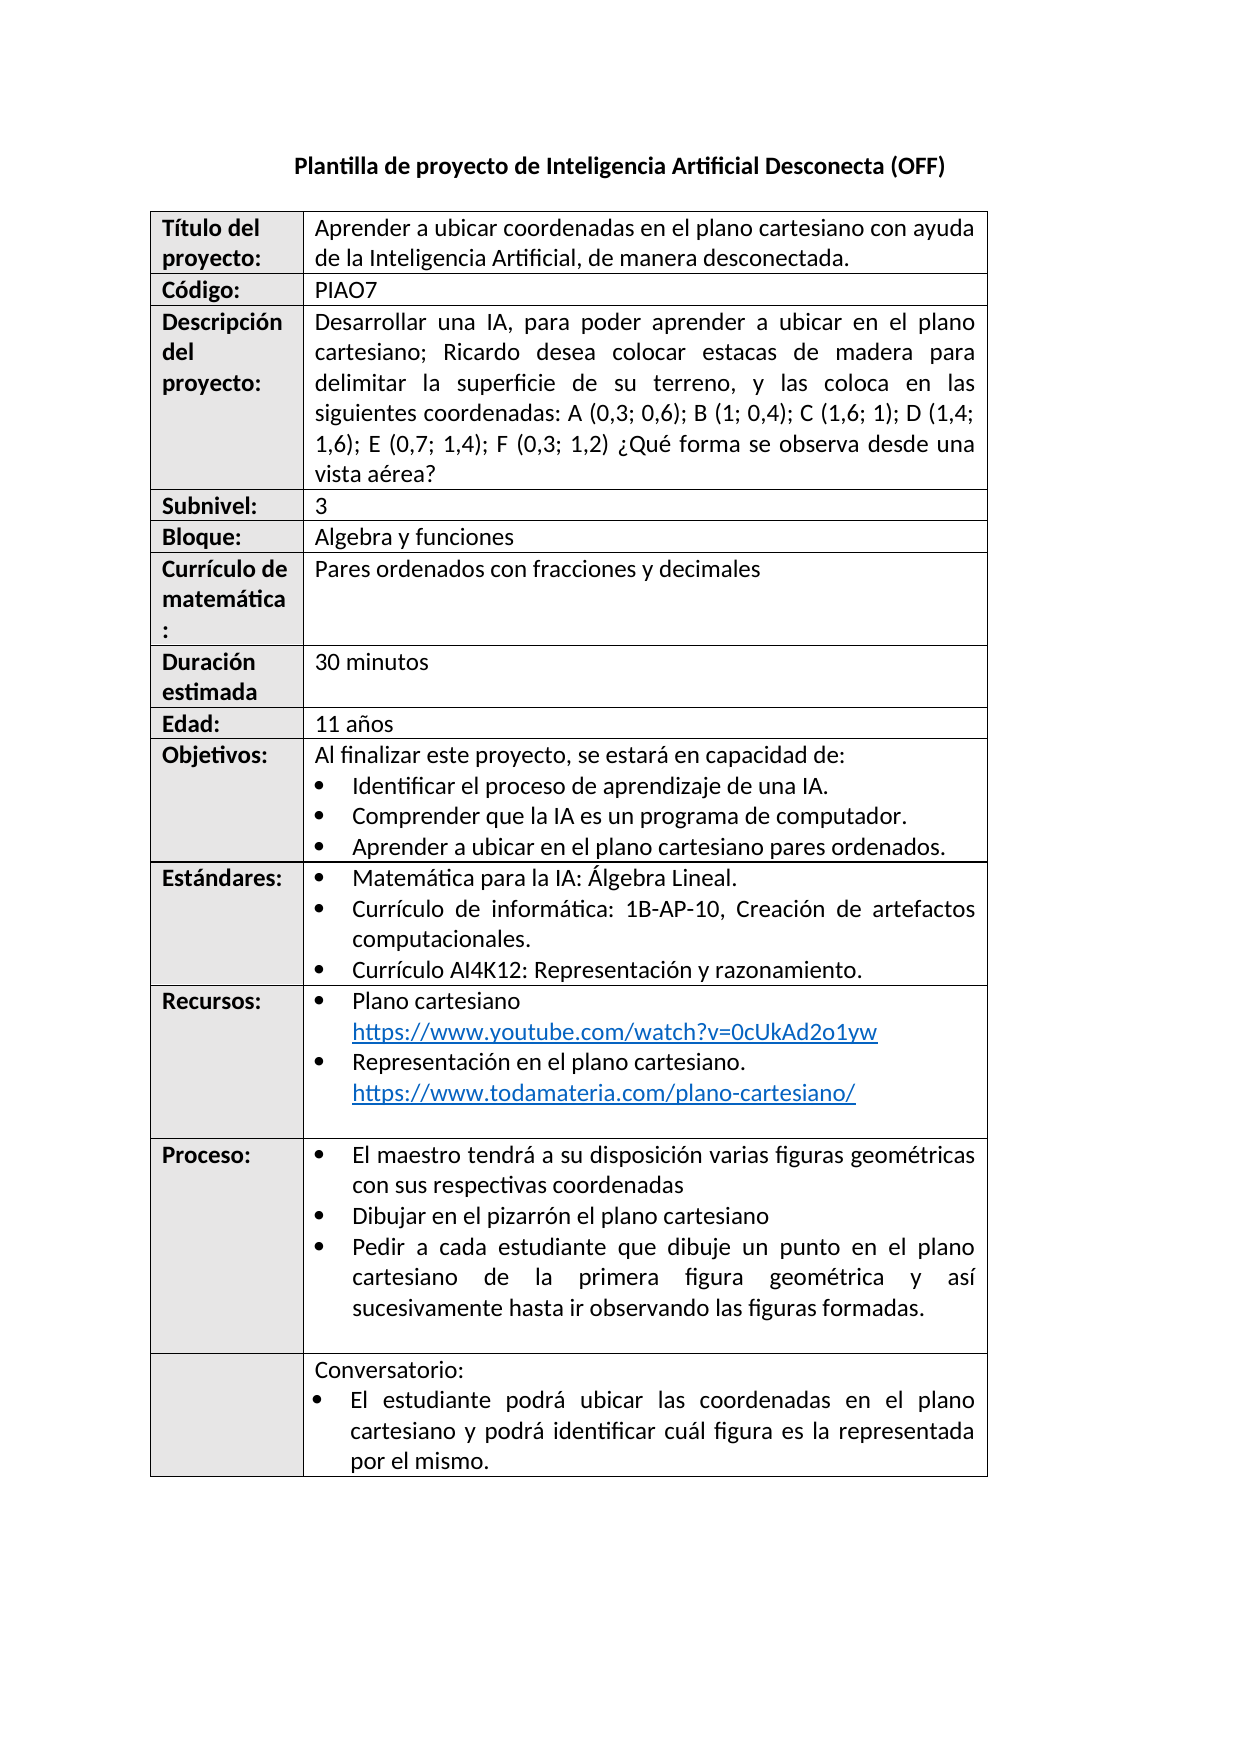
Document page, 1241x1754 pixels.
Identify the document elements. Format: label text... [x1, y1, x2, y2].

table_cell PIAO7 [304, 274, 987, 305]
text Plantilla de proyecto de Inteligencia Artificial Desconecta (OFF) [150, 150, 1090, 181]
table_header Título del proyecto: [151, 212, 303, 273]
table_cell Subnivel: [151, 490, 303, 520]
table_cell 11 años [304, 708, 987, 738]
table_cell El maestro tendrá a su disposición varias figuras geométricas con sus respectivas coordenadas Dibujar en el pizarrón el plano cartesiano Pedir a cada estudiante que dibuje un punto en el plano cartesiano de la primera figura geométrica y así sucesivamente hasta ir observando las figuras formadas. [304, 1139, 987, 1353]
table_cell Código: [151, 274, 303, 305]
table_header Aprender a ubicar coordenadas en el plano cartesiano con ayuda de la Inteligencia Artificial, de manera desconectada. [304, 212, 987, 273]
table_cell Conversatorio: El estudiante podrá ubicar las coordenadas en el plano cartesiano y podrá identificar cuál figura es la representada por el mismo. [304, 1354, 987, 1476]
table_cell Recursos: [151, 986, 303, 1138]
table_cell Pares ordenados con fracciones y decimales [304, 553, 987, 644]
table_cell Duración estimada [151, 646, 303, 707]
table_cell Matemática para la IA: Álgebra Lineal. Currículo de informática: 1B-AP-10, Creación de artefactos computacionales. Currículo AI4K12: Representación y razonamiento. [304, 863, 987, 984]
table_cell Currículo de matemática: [151, 553, 303, 644]
table_cell Algebra y funciones [304, 521, 987, 552]
table_cell Plano cartesiano https://www.youtube.com/watch?v=0cUkAd2o1yw Representación en el plano cartesiano. https://www.todamateria.com/plano-cartesiano/ [304, 986, 987, 1138]
table_cell Descripción del proyecto: [151, 306, 303, 489]
table_cell Objetivos: [151, 739, 303, 861]
table_cell Estándares: [151, 863, 303, 984]
table_cell [151, 1354, 303, 1476]
table_cell Bloque: [151, 521, 303, 552]
table_cell Desarrollar una IA, para poder aprender a ubicar en el plano cartesiano; Ricardo desea colocar estacas de madera para delimitar la superficie de su terreno, y las coloca en las siguientes coordenadas: A (0,3; 0,6); B (1; 0,4); C (1,6; 1); D (1,4; 1,6); E (0,7; 1,4); F (0,3; 1,2) ¿Qué forma se observa desde una vista aérea? [304, 306, 987, 489]
table_cell 30 minutos [304, 646, 987, 707]
table_cell Al finalizar este proyecto, se estará en capacidad de: Identificar el proceso de aprendizaje de una IA. Comprender que la IA es un programa de computador. Aprender a ubicar en el plano cartesiano pares ordenados. [304, 739, 987, 861]
table_cell Proceso: [151, 1139, 303, 1353]
table_cell 3 [304, 490, 987, 520]
table_cell Edad: [151, 708, 303, 738]
